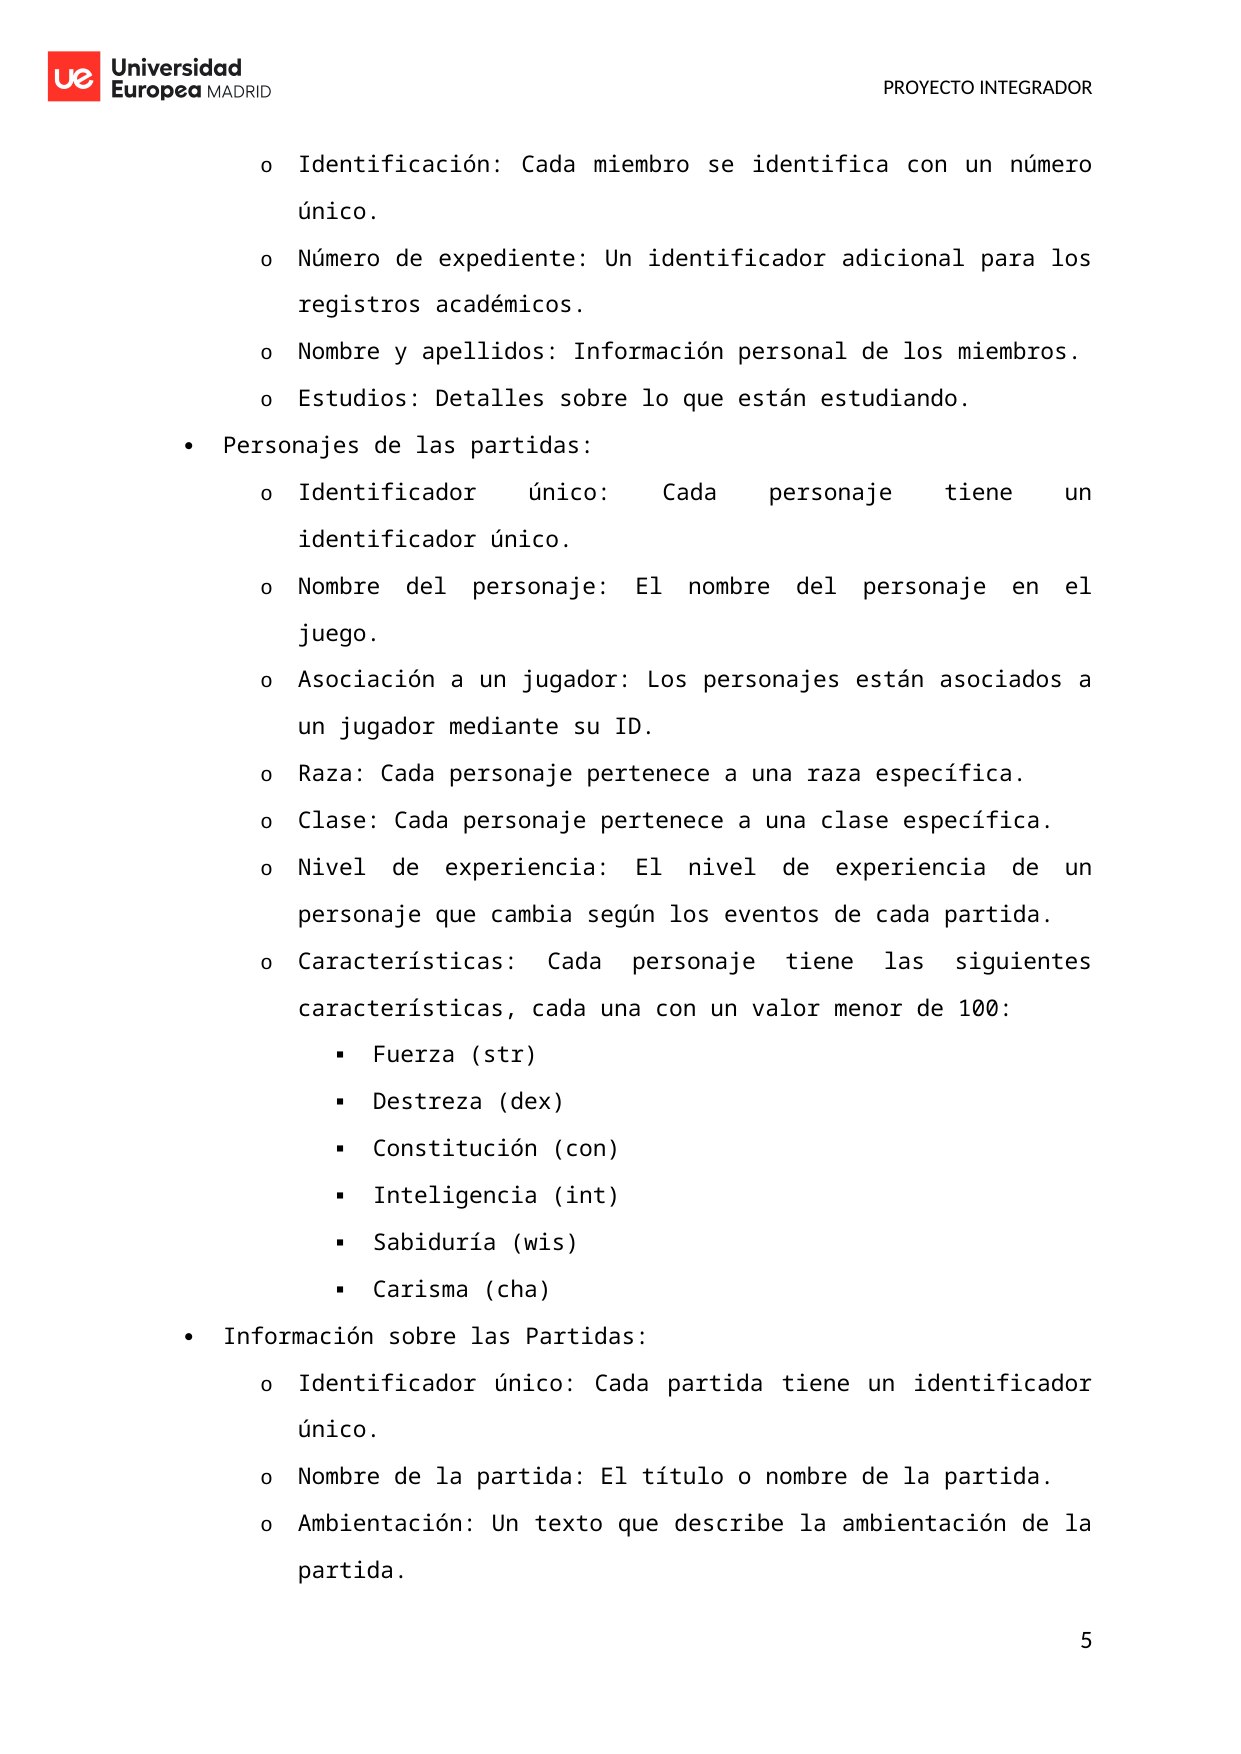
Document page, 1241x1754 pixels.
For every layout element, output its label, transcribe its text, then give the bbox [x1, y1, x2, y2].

list Personajes de las partidas: [185, 429, 1092, 460]
list Destreza (dex) [335, 1085, 1092, 1116]
list Asociación a un jugador: Los personajes están asociados a un jugador mediante su ID. [260, 663, 1092, 741]
list Nombre y apellidos: Información personal de los miembros. [260, 335, 1092, 366]
list Clase: Cada personaje pertenece a una clase específica. [260, 804, 1092, 835]
list Identificación: Cada miembro se identifica con un número único. [260, 148, 1092, 226]
picture [47, 51, 273, 102]
list Nombre del personaje: El nombre del personaje en el juego. [260, 569, 1092, 648]
list Estudios: Detalles sobre lo que están estudiando. [260, 382, 1092, 413]
list Carisma (cha) [335, 1273, 1092, 1304]
list Raza: Cada personaje pertenece a una raza específica. [260, 757, 1092, 788]
list Constitución (con) [335, 1132, 1092, 1163]
list Fuerza (str) [335, 1038, 1092, 1069]
list Inteligencia (int) [335, 1179, 1092, 1210]
list Identificador único: Cada partida tiene un identificador único. [260, 1366, 1092, 1444]
list Identificador único: Cada personaje tiene un identificador único. [260, 476, 1092, 554]
list Ambientación: Un texto que describe la ambientación de la partida. [260, 1507, 1092, 1585]
list Nivel de experiencia: El nivel de experiencia de un personaje que cambia según los eventos de cada partida. [260, 851, 1092, 929]
list Número de expediente: Un identificador adicional para los registros académicos. [260, 241, 1092, 319]
list Información sobre las Partidas: [185, 1319, 1092, 1351]
list Nombre de la partida: El título o nombre de la partida. [260, 1460, 1092, 1491]
list Sabiduría (wis) [335, 1226, 1092, 1257]
list Características: Cada personaje tiene las siguientes características, cada una con un valor menor de 100: [260, 944, 1092, 1023]
